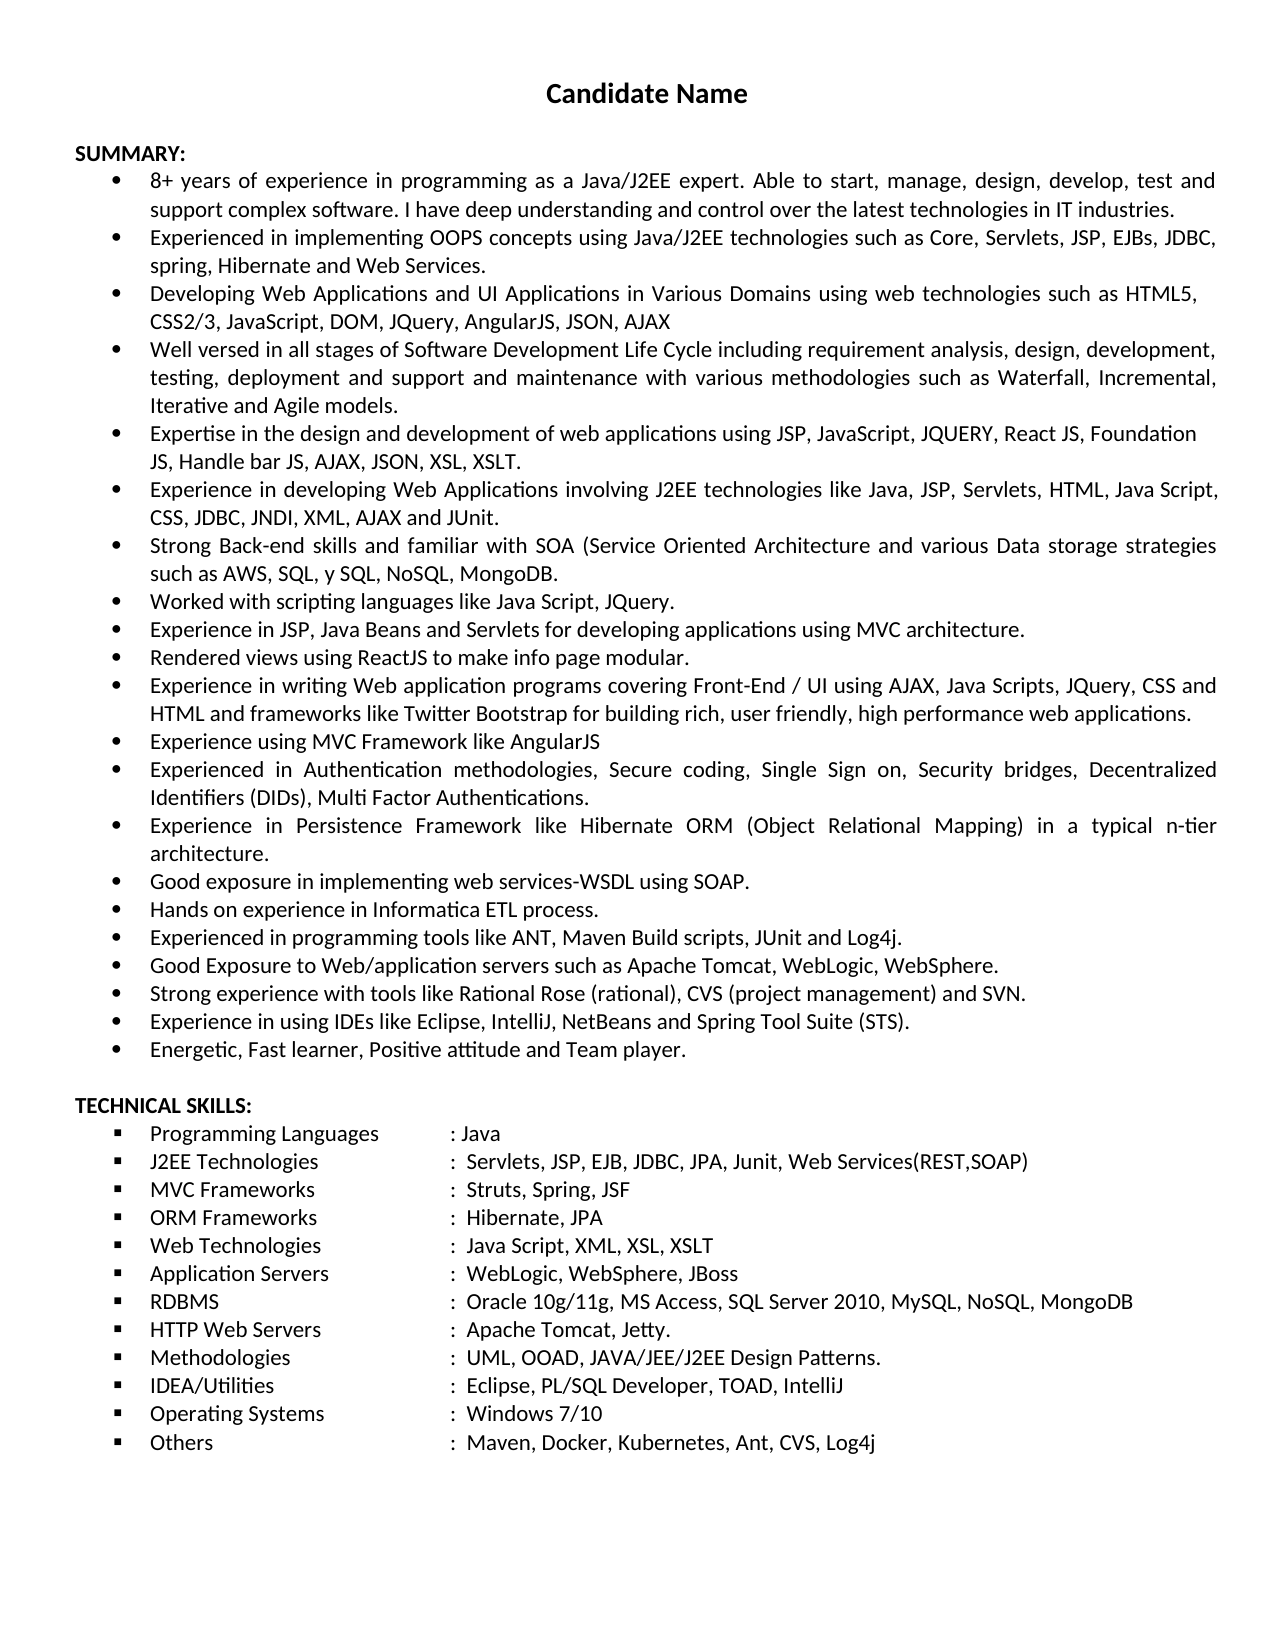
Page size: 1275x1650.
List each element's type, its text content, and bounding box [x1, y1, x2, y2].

text Candidate Name [75, 75, 1219, 111]
list Energetic, Fast learner, Positive attitude and Team player. [112, 1035, 1219, 1063]
list Experienced in programming tools like ANT, Maven Build scripts, JUnit and Log4j. [112, 923, 1219, 951]
list HTTP Web Servers : Apache Tomcat, Jetty. [112, 1316, 1219, 1343]
list Expertise in the design and development of web applications using JSP, JavaScript, JQUERY, React JS, Foundation JS, Handle bar JS, AJAX, JSON, XSL, XSLT. [112, 419, 1200, 475]
list Experience in Persistence Framework like Hibernate ORM (Object Relational Mapping) in a typical n-tier architecture. [112, 811, 1219, 867]
list RDBMS : Oracle 10g/11g, MS Access, SQL Server 2010, MySQL, NoSQL, MongoDB [112, 1287, 1219, 1316]
list Developing Web Applications and UI Applications in Various Domains using web technologies such as HTML5, CSS2/3, JavaScript, DOM, JQuery, AngularJS, JSON, AJAX [112, 279, 1200, 335]
list Hands on experience in Informatica ETL process. [112, 895, 1219, 923]
list Good Exposure to Web/application servers such as Apache Tomcat, WebLogic, WebSphere. [112, 951, 1219, 979]
list Rendered views using ReactJS to make info page modular. [112, 643, 1200, 671]
list Experienced in implementing OOPS concepts using Java/J2EE technologies such as Core, Servlets, JSP, EJBs, JDBC, spring, Hibernate and Web Services. [112, 223, 1219, 279]
list Experience using MVC Framework like AngularJS [112, 727, 1219, 755]
list Well versed in all stages of Software Development Life Cycle including requirement analysis, design, development, testing, deployment and support and maintenance with various methodologies such as Waterfall, Incremental, Iterative and Agile models. [112, 335, 1219, 419]
list Experienced in Authentication methodologies, Secure coding, Single Sign on, Security bridges, Decentralized Identifiers (DIDs), Multi Factor Authentications. [112, 755, 1219, 811]
list Worked with scripting languages like Java Script, JQuery. [112, 587, 1219, 615]
list Operating Systems : Windows 7/10 [112, 1399, 1219, 1428]
list Application Servers : WebLogic, WebSphere, JBoss [112, 1259, 1219, 1287]
list Strong Back-end skills and familiar with SOA (Service Oriented Architecture and various Data storage strategies such as AWS, SQL, y SQL, NoSQL, MongoDB. [112, 531, 1219, 587]
list Methodologies : UML, OOAD, JAVA/JEE/J2EE Design Patterns. [112, 1343, 1219, 1372]
list Experience in writing Web application programs covering Front-End / UI using AJAX, Java Scripts, JQuery, CSS and HTML and frameworks like Twitter Bootstrap for building rich, user friendly, high performance web applications. [112, 671, 1219, 727]
list Experience in JSP, Java Beans and Servlets for developing applications using MVC architecture. [112, 615, 1219, 643]
list Programming Languages : Java [112, 1119, 1219, 1147]
list Experience in using IDEs like Eclipse, IntelliJ, NetBeans and Spring Tool Suite (STS). [112, 1007, 1219, 1035]
list Web Technologies : Java Script, XML, XSL, XSLT [112, 1231, 1219, 1259]
list 8+ years of experience in programming as a Java/J2EE expert. Able to start, manage, design, develop, test and support complex software. I have deep understanding and control over the latest technologies in IT industries. [112, 167, 1219, 223]
list Good exposure in implementing web services-WSDL using SOAP. [112, 867, 1219, 895]
text TECHNICAL SKILLS: [75, 1091, 1219, 1119]
list Experience in developing Web Applications involving J2EE technologies like Java, JSP, Servlets, HTML, Java Script, CSS, JDBC, JNDI, XML, AJAX and JUnit. [112, 475, 1219, 531]
list ORM Frameworks : Hibernate, JPA [112, 1203, 1219, 1231]
list MVC Frameworks : Struts, Spring, JSF [112, 1175, 1219, 1203]
list J2EE Technologies : Servlets, JSP, EJB, JDBC, JPA, Junit, Web Services(REST,SOAP) [112, 1147, 1219, 1175]
text SUMMARY: [75, 139, 1219, 167]
list Strong experience with tools like Rational Rose (rational), CVS (project management) and SVN. [112, 979, 1219, 1007]
list Others : Maven, Docker, Kubernetes, Ant, CVS, Log4j [112, 1428, 1219, 1456]
list IDEA/Utilities : Eclipse, PL/SQL Developer, TOAD, IntelliJ [112, 1372, 1219, 1399]
